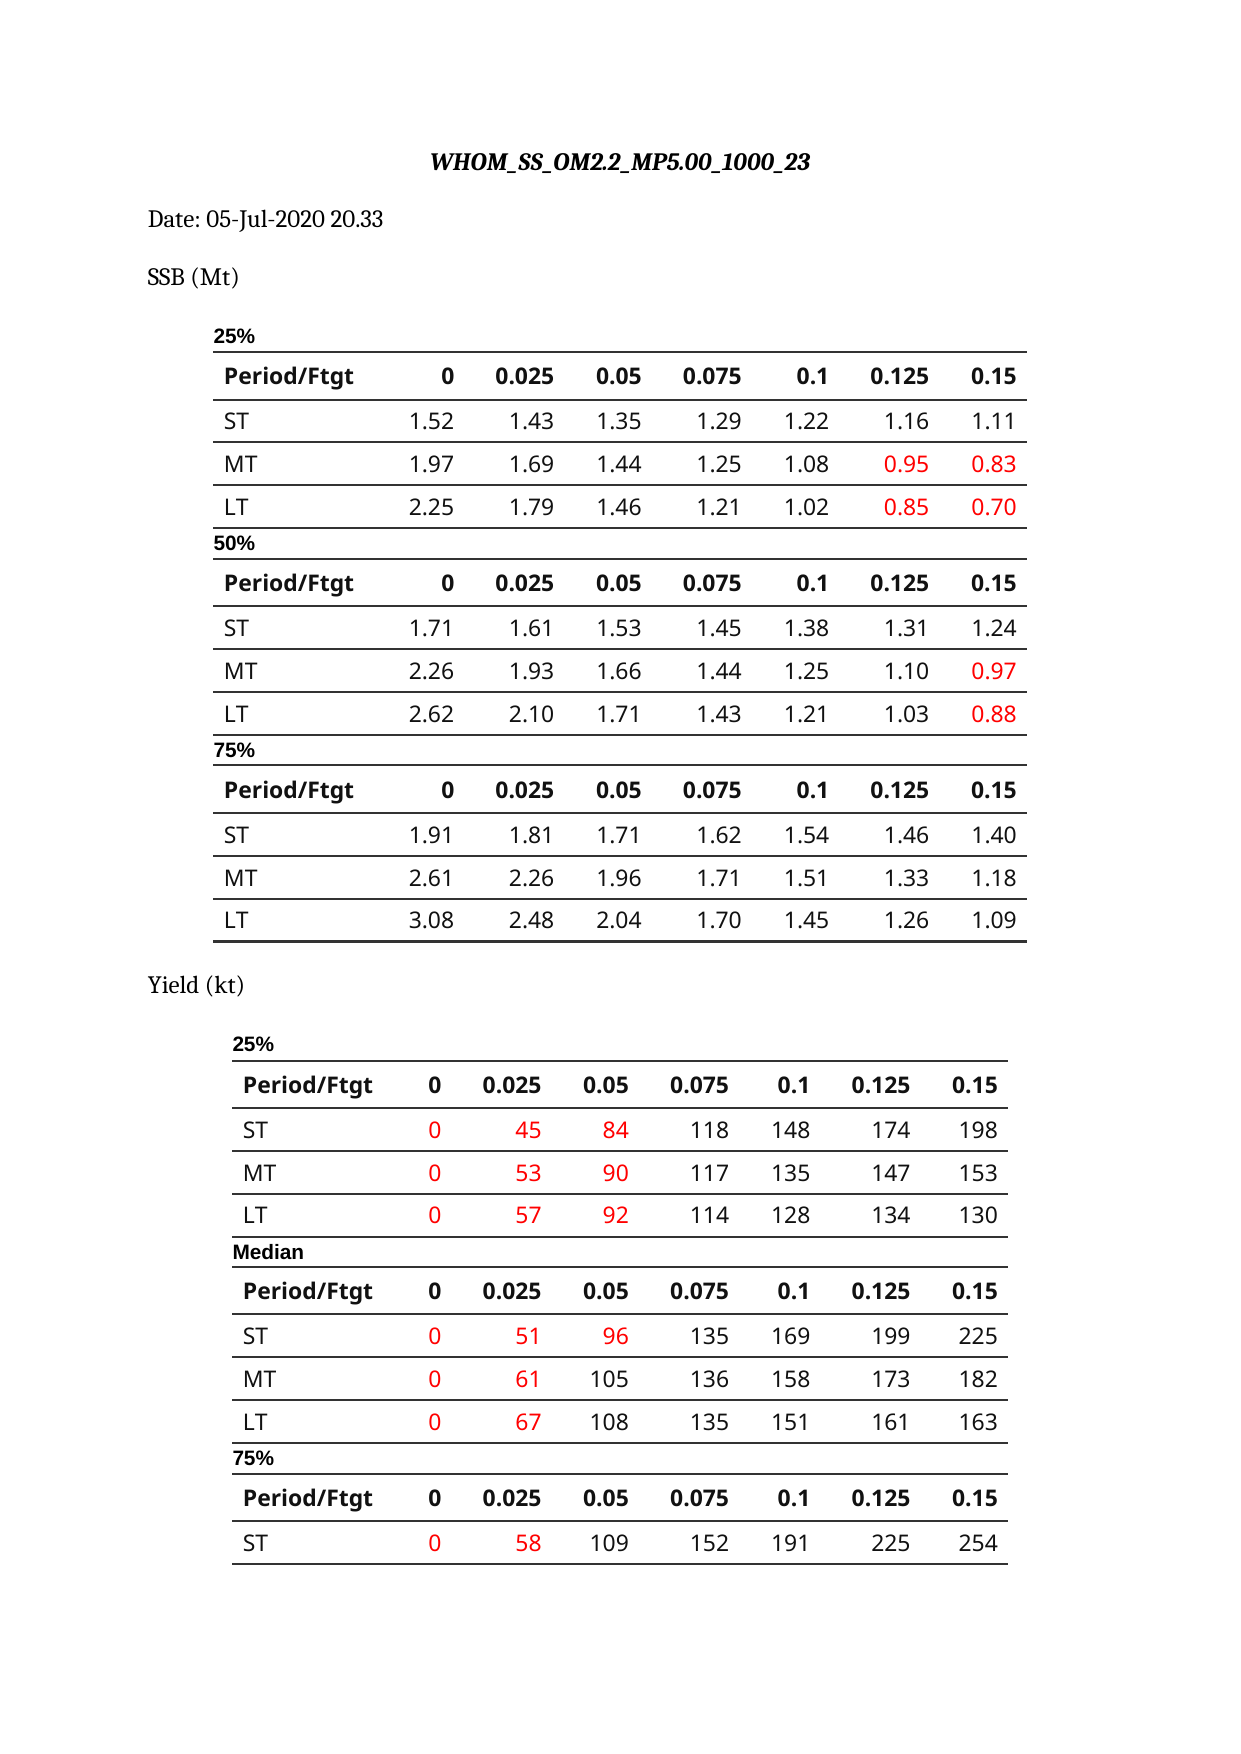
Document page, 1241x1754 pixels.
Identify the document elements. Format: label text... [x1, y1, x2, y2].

table_cell 1.96 [565, 857, 652, 898]
table_cell 152 [639, 1522, 739, 1563]
table_cell 1.71 [565, 814, 652, 855]
table_cell 57 [452, 1195, 552, 1236]
table_cell 136 [639, 1358, 739, 1399]
table_cell 147 [820, 1152, 921, 1193]
table_header 75% [213, 736, 1027, 764]
table_cell 0.15 [940, 353, 1027, 398]
table_cell 1.43 [464, 401, 564, 441]
table_cell 1.24 [940, 607, 1027, 648]
table_cell 1.45 [652, 607, 752, 648]
table_cell 1.21 [752, 693, 839, 734]
table_cell 1.09 [940, 900, 1027, 940]
table_cell 0.1 [752, 353, 839, 398]
table_cell 1.51 [752, 857, 839, 898]
table_cell ST [213, 607, 377, 648]
table_cell 2.61 [377, 857, 464, 898]
table_cell 92 [552, 1195, 639, 1236]
table_cell 0.88 [940, 693, 1027, 734]
table_cell 135 [739, 1152, 820, 1193]
table_cell 1.21 [652, 486, 752, 527]
table_cell 1.25 [752, 650, 839, 691]
table_cell 0.1 [739, 1062, 820, 1107]
table_cell 0.025 [464, 766, 564, 812]
table_cell LT [213, 693, 377, 734]
table_cell 1.38 [752, 607, 839, 648]
table_cell 1.45 [752, 900, 839, 940]
table_cell 2.48 [464, 900, 564, 940]
table_cell 1.03 [840, 693, 939, 734]
table_cell 2.25 [377, 486, 464, 527]
table_cell 1.97 [377, 443, 464, 484]
table_header 75% [232, 1444, 1008, 1472]
table_cell ST [232, 1315, 396, 1356]
table_cell 1.53 [565, 607, 652, 648]
table_cell 84 [552, 1109, 639, 1150]
table_cell ST [213, 401, 377, 441]
table_cell 3.08 [377, 900, 464, 940]
table_cell 0 [377, 766, 464, 812]
table_cell 135 [639, 1401, 739, 1442]
title WHOM_SS_OM2.2_MP5.00_1000_23 [148, 148, 1093, 176]
table_cell 1.71 [565, 693, 652, 734]
table_cell 2.62 [377, 693, 464, 734]
table_cell 117 [639, 1152, 739, 1193]
table_cell 1.70 [652, 900, 752, 940]
table_cell 118 [639, 1109, 739, 1150]
table_cell Period/Ftgt [232, 1268, 396, 1313]
table_cell 0.83 [940, 443, 1027, 484]
table_cell 1.11 [940, 401, 1027, 441]
table_cell MT [213, 443, 377, 484]
table_header 25% [213, 320, 1027, 351]
table_cell 0.025 [452, 1268, 552, 1313]
table_cell 1.71 [652, 857, 752, 898]
table_cell 182 [921, 1358, 1008, 1399]
table_cell 1.62 [652, 814, 752, 855]
table_cell 0.025 [464, 353, 564, 398]
table_cell 0.025 [464, 560, 564, 605]
table_cell 0 [377, 560, 464, 605]
table_cell ST [213, 814, 377, 855]
table_cell 0.1 [752, 560, 839, 605]
table_cell 0.075 [652, 353, 752, 398]
table_cell 1.66 [565, 650, 652, 691]
table_cell 67 [452, 1401, 552, 1442]
table_cell 0.15 [921, 1475, 1008, 1520]
table_cell 1.40 [940, 814, 1027, 855]
table_cell 1.33 [840, 857, 939, 898]
table_cell 225 [921, 1315, 1008, 1356]
table_cell MT [232, 1152, 396, 1193]
table_cell 135 [639, 1315, 739, 1356]
table_cell 151 [739, 1401, 820, 1442]
table_cell 96 [552, 1315, 639, 1356]
table_cell 0 [396, 1522, 452, 1563]
table_cell 53 [452, 1152, 552, 1193]
table_cell 1.25 [652, 443, 752, 484]
table_cell 1.26 [840, 900, 939, 940]
table_cell LT [232, 1195, 396, 1236]
table_cell 51 [452, 1315, 552, 1356]
table_cell 198 [921, 1109, 1008, 1150]
table_cell 173 [820, 1358, 921, 1399]
table_cell 1.61 [464, 607, 564, 648]
table_cell 0 [396, 1152, 452, 1193]
table_cell 0.1 [752, 766, 839, 812]
table_cell 0.125 [820, 1475, 921, 1520]
table_cell 0.15 [921, 1062, 1008, 1107]
table_cell LT [213, 900, 377, 940]
table_cell 0 [396, 1315, 452, 1356]
table_cell 0.075 [639, 1475, 739, 1520]
table_cell 2.04 [565, 900, 652, 940]
text Yield (kt) [148, 971, 1093, 1000]
table_cell 1.16 [840, 401, 939, 441]
table_cell 0 [396, 1475, 452, 1520]
table_cell 1.18 [940, 857, 1027, 898]
table_cell 0 [396, 1401, 452, 1442]
table_cell 1.29 [652, 401, 752, 441]
table_cell 163 [921, 1401, 1008, 1442]
table_cell 225 [820, 1522, 921, 1563]
table_cell 90 [552, 1152, 639, 1193]
table_cell 0.15 [940, 766, 1027, 812]
table_cell 58 [452, 1522, 552, 1563]
table_cell Period/Ftgt [232, 1475, 396, 1520]
table_cell 1.54 [752, 814, 839, 855]
table_cell 0.05 [565, 353, 652, 398]
table_cell 2.26 [377, 650, 464, 691]
table_cell Period/Ftgt [213, 766, 377, 812]
table_cell 0.075 [652, 560, 752, 605]
table_cell 108 [552, 1401, 639, 1442]
table_cell 0.125 [840, 353, 939, 398]
table_cell 1.44 [565, 443, 652, 484]
table_cell 109 [552, 1522, 639, 1563]
table_cell Period/Ftgt [213, 353, 377, 398]
table_cell 153 [921, 1152, 1008, 1193]
table_cell 0.1 [739, 1475, 820, 1520]
table_cell 1.69 [464, 443, 564, 484]
table_cell 1.43 [652, 693, 752, 734]
table_cell 1.35 [565, 401, 652, 441]
table_cell MT [232, 1358, 396, 1399]
table_cell 0.15 [921, 1268, 1008, 1313]
table_cell 158 [739, 1358, 820, 1399]
table_cell LT [213, 486, 377, 527]
table_cell 1.08 [752, 443, 839, 484]
table_cell 0.05 [552, 1062, 639, 1107]
table_cell 0.05 [552, 1268, 639, 1313]
table_cell 254 [921, 1522, 1008, 1563]
table_cell 0.95 [840, 443, 939, 484]
table_cell 61 [452, 1358, 552, 1399]
table_cell 1.79 [464, 486, 564, 527]
table_cell 0.15 [940, 560, 1027, 605]
table_cell Period/Ftgt [232, 1062, 396, 1107]
table_cell 1.44 [652, 650, 752, 691]
table_cell 0.97 [940, 650, 1027, 691]
text Date: 05-Jul-2020 20.33 [148, 205, 1093, 234]
table_cell 199 [820, 1315, 921, 1356]
table_cell 1.10 [840, 650, 939, 691]
table_cell 0.125 [820, 1062, 921, 1107]
table_cell 0 [377, 353, 464, 398]
table_cell 191 [739, 1522, 820, 1563]
table_cell 1.46 [565, 486, 652, 527]
table_cell 1.31 [840, 607, 939, 648]
table_cell 0.05 [552, 1475, 639, 1520]
table_cell MT [213, 650, 377, 691]
table_cell Period/Ftgt [213, 560, 377, 605]
table_cell 1.02 [752, 486, 839, 527]
table_cell MT [213, 857, 377, 898]
table_cell 0.1 [739, 1268, 820, 1313]
table_header Median [232, 1238, 1008, 1266]
table_cell 0.05 [565, 766, 652, 812]
table_cell ST [232, 1109, 396, 1150]
table_cell 1.22 [752, 401, 839, 441]
table_cell 114 [639, 1195, 739, 1236]
table_cell 0.075 [639, 1268, 739, 1313]
table_cell 45 [452, 1109, 552, 1150]
table_cell 0 [396, 1268, 452, 1313]
table_cell 0.075 [639, 1062, 739, 1107]
table_cell 1.91 [377, 814, 464, 855]
text SSB (Mt) [148, 263, 1093, 291]
table_cell 2.26 [464, 857, 564, 898]
table_cell 1.71 [377, 607, 464, 648]
table_header 25% [232, 1029, 1008, 1059]
table_cell 2.10 [464, 693, 564, 734]
table_cell 105 [552, 1358, 639, 1399]
table_cell 148 [739, 1109, 820, 1150]
table_cell ST [232, 1522, 396, 1563]
table_cell 130 [921, 1195, 1008, 1236]
table_cell 161 [820, 1401, 921, 1442]
table_cell 128 [739, 1195, 820, 1236]
table_cell 0.025 [452, 1475, 552, 1520]
table_cell 0.075 [652, 766, 752, 812]
table_cell 0 [396, 1062, 452, 1107]
table_cell 0.70 [940, 486, 1027, 527]
table_cell 0.025 [452, 1062, 552, 1107]
table_cell 134 [820, 1195, 921, 1236]
table_cell 0.85 [840, 486, 939, 527]
table_cell 0 [396, 1358, 452, 1399]
table_cell 0.05 [565, 560, 652, 605]
table_header 50% [213, 529, 1027, 558]
table_cell 0.125 [840, 560, 939, 605]
table_cell LT [232, 1401, 396, 1442]
table_cell 1.52 [377, 401, 464, 441]
table_cell 0.125 [820, 1268, 921, 1313]
table_cell 1.81 [464, 814, 564, 855]
table_cell 0.125 [840, 766, 939, 812]
table_cell 1.46 [840, 814, 939, 855]
table_cell 1.93 [464, 650, 564, 691]
table_cell 174 [820, 1109, 921, 1150]
table_cell 0 [396, 1109, 452, 1150]
table_cell 169 [739, 1315, 820, 1356]
table_cell 0 [396, 1195, 452, 1236]
